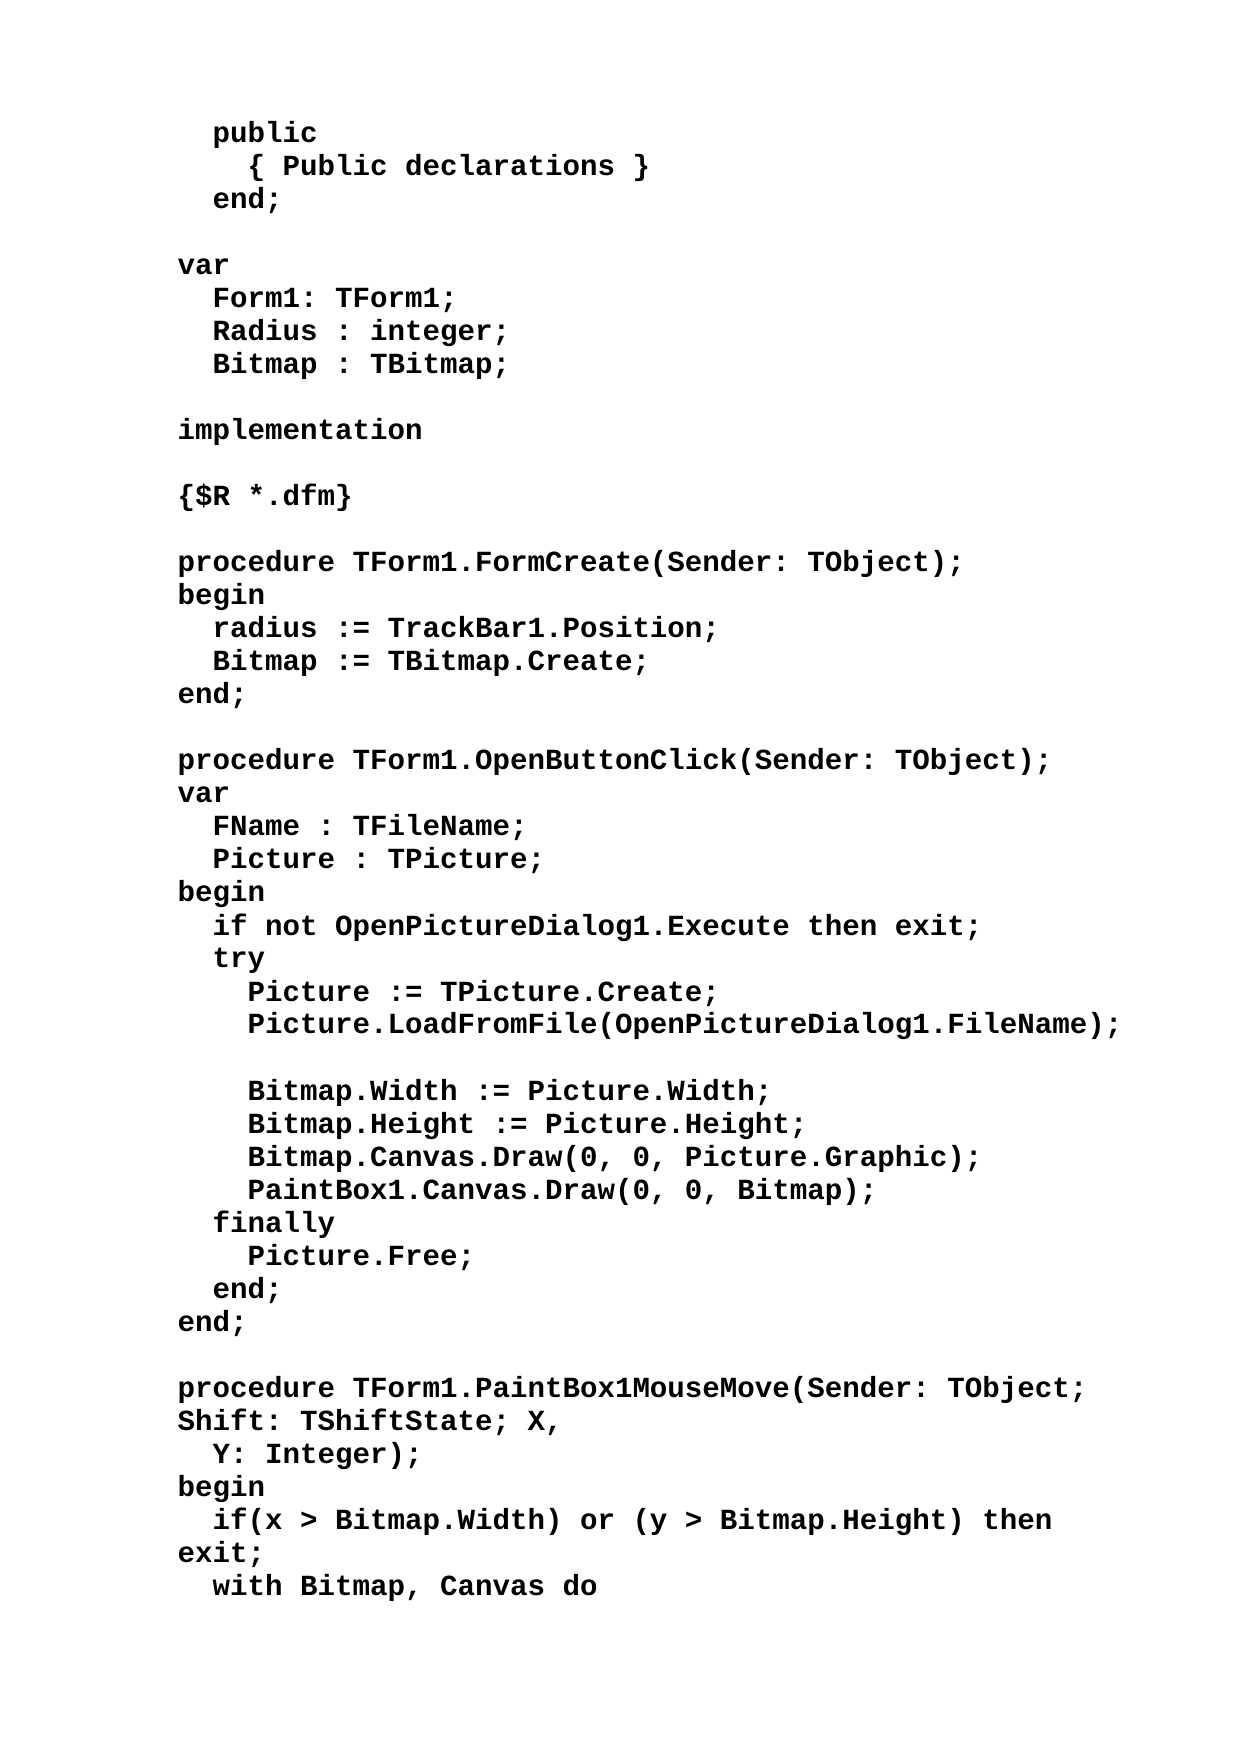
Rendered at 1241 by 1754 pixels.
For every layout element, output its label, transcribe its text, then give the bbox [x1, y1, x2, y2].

text finally [177, 1208, 1152, 1241]
text with Bitmap, Canvas do [177, 1571, 1152, 1604]
text try [177, 944, 1152, 977]
text Picture.LoadFromFile(OpenPictureDialog1.FileName); [177, 1010, 1152, 1043]
text Bitmap.Canvas.Draw(0, 0, Picture.Graphic); [177, 1142, 1152, 1175]
text Picture := TPicture.Create; [177, 977, 1152, 1010]
text FName : TFileName; [177, 812, 1152, 844]
text Radius : integer; [177, 316, 1152, 349]
text PaintBox1.Canvas.Draw(0, 0, Bitmap); [177, 1175, 1152, 1208]
text end; [177, 1307, 1152, 1340]
text procedure TForm1.OpenButtonClick(Sender: TObject); [177, 746, 1152, 778]
text Form1: TForm1; [177, 283, 1152, 316]
text end; [177, 184, 1152, 217]
text Picture : TPicture; [177, 844, 1152, 878]
text {$R *.dfm} [177, 481, 1152, 514]
text implementation [177, 415, 1152, 448]
text if(x > Bitmap.Width) or (y > Bitmap.Height) then exit; [177, 1505, 1152, 1571]
text begin [177, 580, 1152, 613]
text begin [177, 1472, 1152, 1505]
text if not OpenPictureDialog1.Execute then exit; [177, 911, 1152, 944]
text Picture.Free; [177, 1241, 1152, 1274]
text begin [177, 878, 1152, 911]
text procedure TForm1.PaintBox1MouseMove(Sender: TObject; Shift: TShiftState; X, [177, 1373, 1152, 1439]
text end; [177, 679, 1152, 712]
text radius := TrackBar1.Position; [177, 613, 1152, 646]
text Bitmap.Height := Picture.Height; [177, 1109, 1152, 1142]
text Y: Integer); [177, 1439, 1152, 1472]
text end; [177, 1274, 1152, 1307]
text Bitmap : TBitmap; [177, 349, 1152, 382]
text Bitmap.Width := Picture.Width; [177, 1076, 1152, 1109]
text var [177, 778, 1152, 812]
text procedure TForm1.FormCreate(Sender: TObject); [177, 547, 1152, 580]
text var [177, 250, 1152, 283]
text { Public declarations } [177, 151, 1152, 184]
text public [177, 118, 1152, 151]
text Bitmap := TBitmap.Create; [177, 646, 1152, 679]
